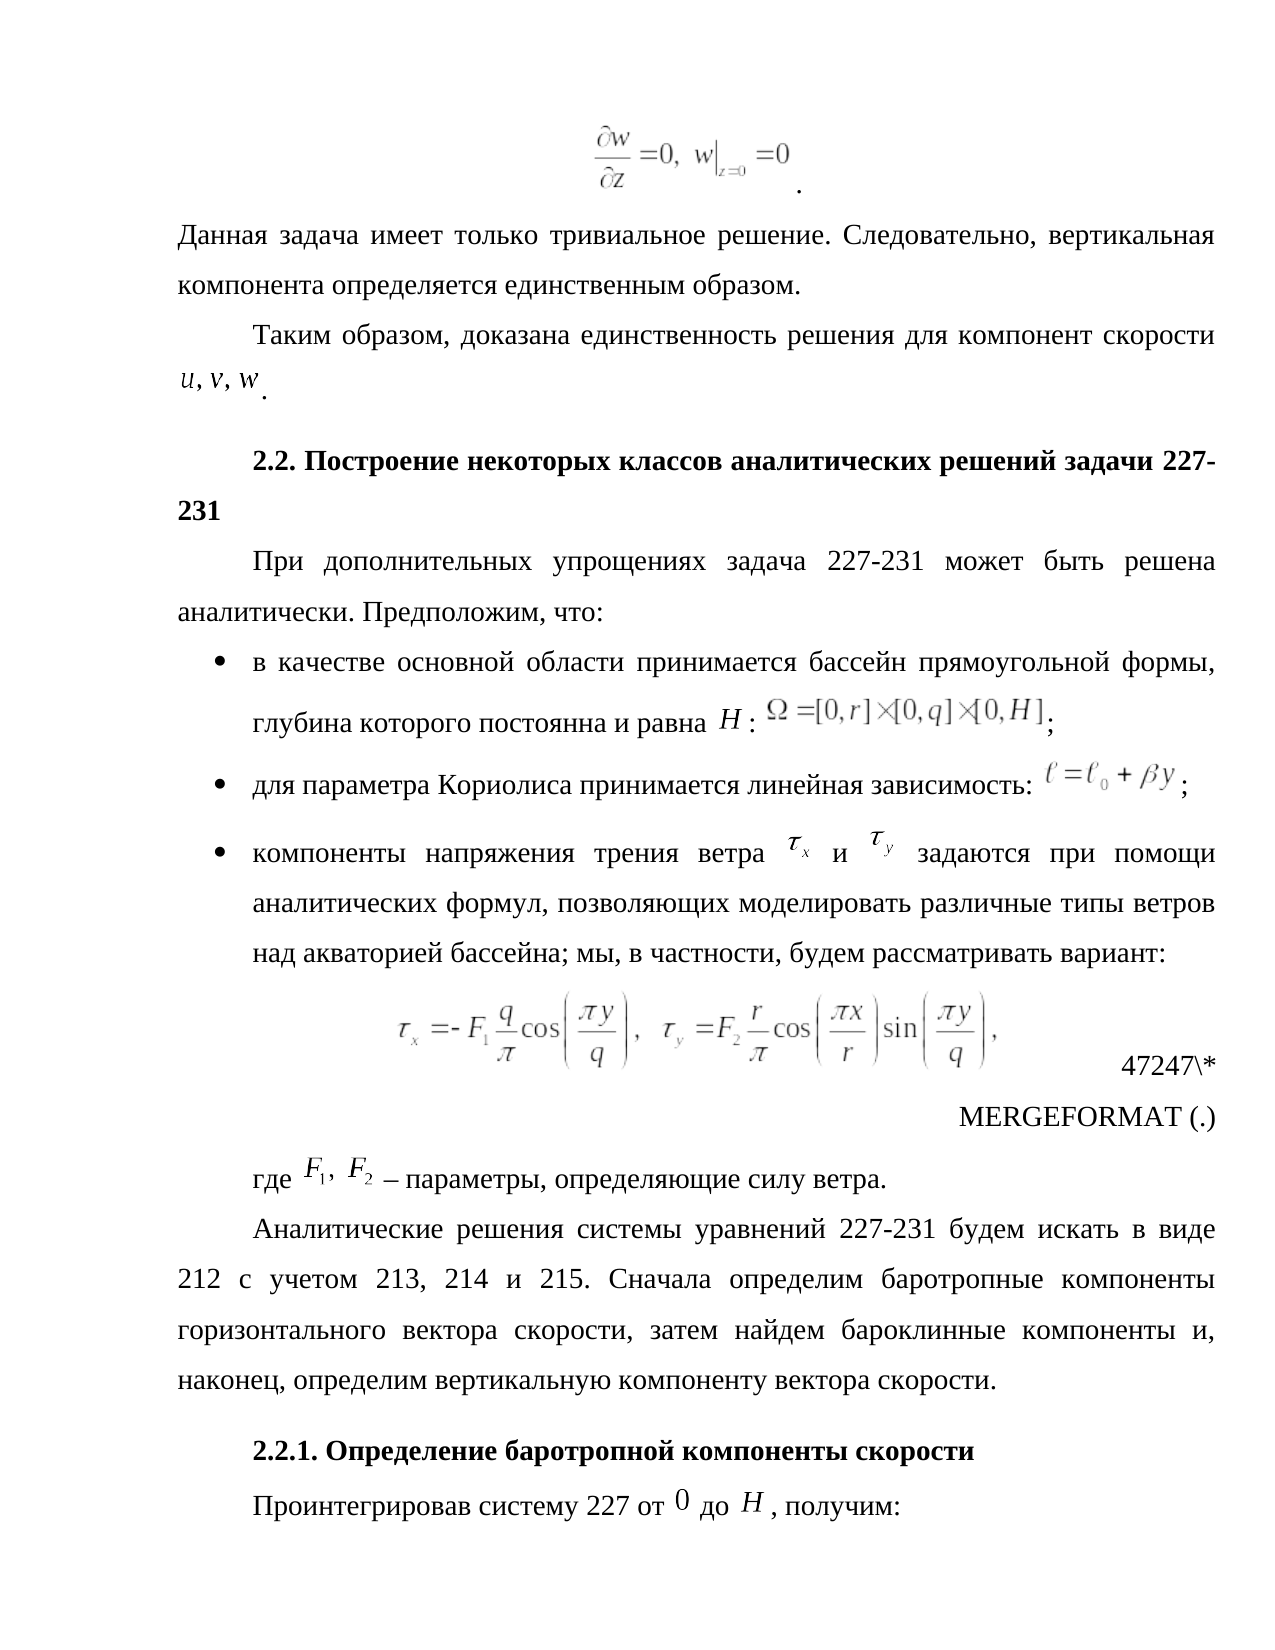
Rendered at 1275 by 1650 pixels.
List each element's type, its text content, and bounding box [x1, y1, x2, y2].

text где – параметры, определяющие силу ветра. [177, 1149, 1216, 1194]
text При дополнительных упрощениях задача - может быть решена аналитически. Предположим, что: [177, 543, 1216, 627]
text Таким образом, доказана единственность решения для компонент скорости . [177, 317, 1216, 405]
subtitle 2.2. Построение некоторых классов аналитических решений задачи - [177, 443, 1216, 527]
text Данная задача имеет только тривиальное решение. Следовательно, вертикальная компонента определяется единственным образом. [177, 217, 1216, 301]
text . [177, 118, 1216, 200]
text Аналитические решения системы уравнений - будем искать в виде с учетом , и . Сначала определим баротропные компоненты горизонтального вектора скорости, затем найдем бароклинные компоненты и, наконец, определим вертикальную компоненту вектора скорости. [177, 1211, 1216, 1396]
subtitle 2.2.1. Определение баротропной компоненты скорости [177, 1433, 1216, 1467]
text Проинтегрировав систему от до , получим: [177, 1484, 1216, 1521]
list в качестве основной области принимается бассейн прямоугольной формы, глубина которого постоянна и равна : ; [215, 644, 1216, 739]
list для параметра Кориолиса принимается линейная зависимость: ; [215, 755, 1216, 801]
list компоненты напряжения трения ветра и задаются при помощи аналитических формул, позволяющих моделировать различные типы ветров над акваторией бассейна; мы, в частности, будем рассматривать вариант: [215, 818, 1216, 969]
